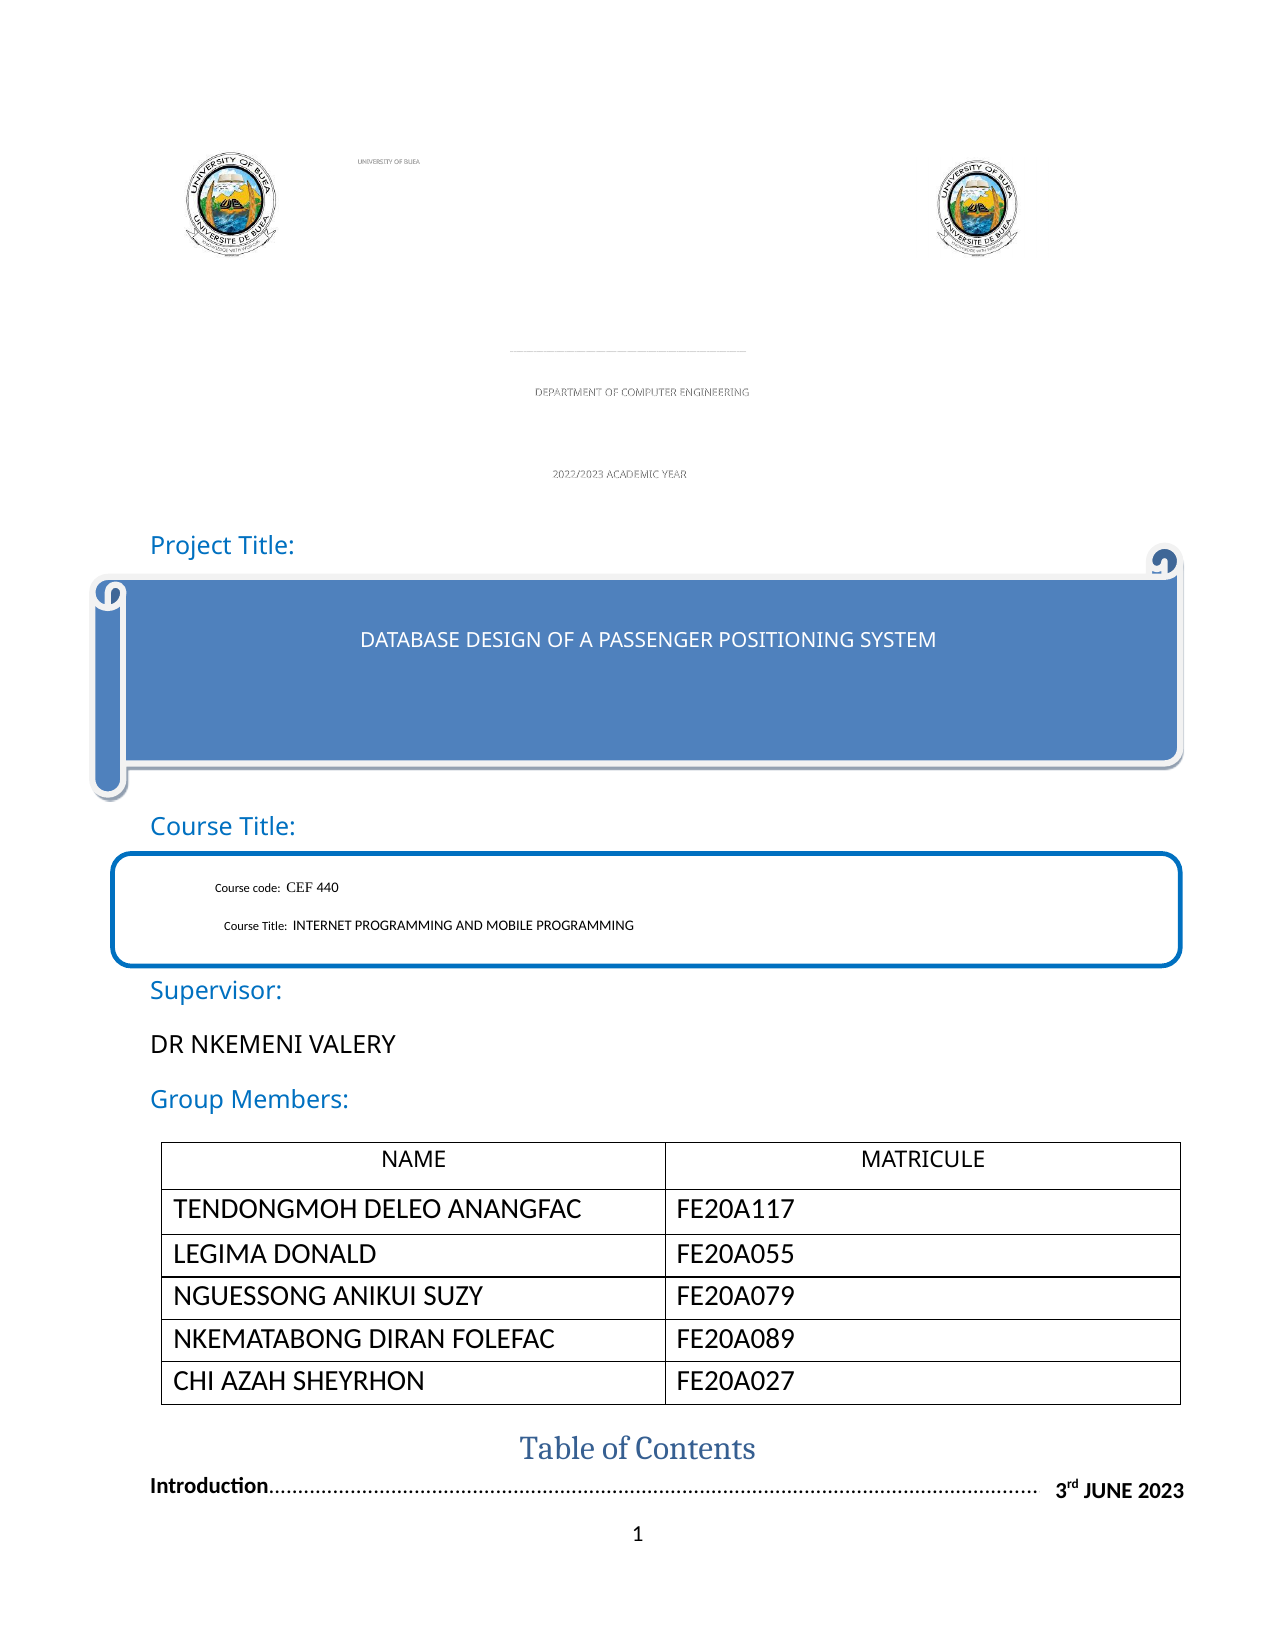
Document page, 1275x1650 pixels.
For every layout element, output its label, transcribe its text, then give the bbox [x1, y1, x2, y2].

table_cell LEGIMA DONALD [162, 1235, 665, 1276]
picture [905, 157, 1049, 258]
text Project Title: [150, 527, 1125, 561]
picture [150, 150, 311, 258]
table_cell FE20A089 [666, 1320, 1180, 1361]
text Supervisor: [150, 972, 1125, 1006]
table_header MATRICULE [666, 1143, 1180, 1189]
table_cell CHI AZAH SHEYRHON [162, 1362, 665, 1403]
table_header NAME [162, 1143, 665, 1189]
table_cell FE20A027 [666, 1362, 1180, 1403]
text Group Members: [150, 1082, 1125, 1116]
table_cell FE20A079 [666, 1278, 1180, 1319]
table_cell FE20A117 [666, 1190, 1180, 1234]
table_cell NGUESSONG ANIKUI SUZY [162, 1278, 665, 1319]
table_cell NKEMATABONG DIRAN FOLEFAC [162, 1320, 665, 1361]
text Course Title: [150, 808, 1125, 842]
text DR NKEMENI VALERY [150, 1027, 1125, 1061]
table_cell TENDONGMOH DELEO ANANGFAC [162, 1190, 665, 1234]
table_cell FE20A055 [666, 1235, 1180, 1276]
